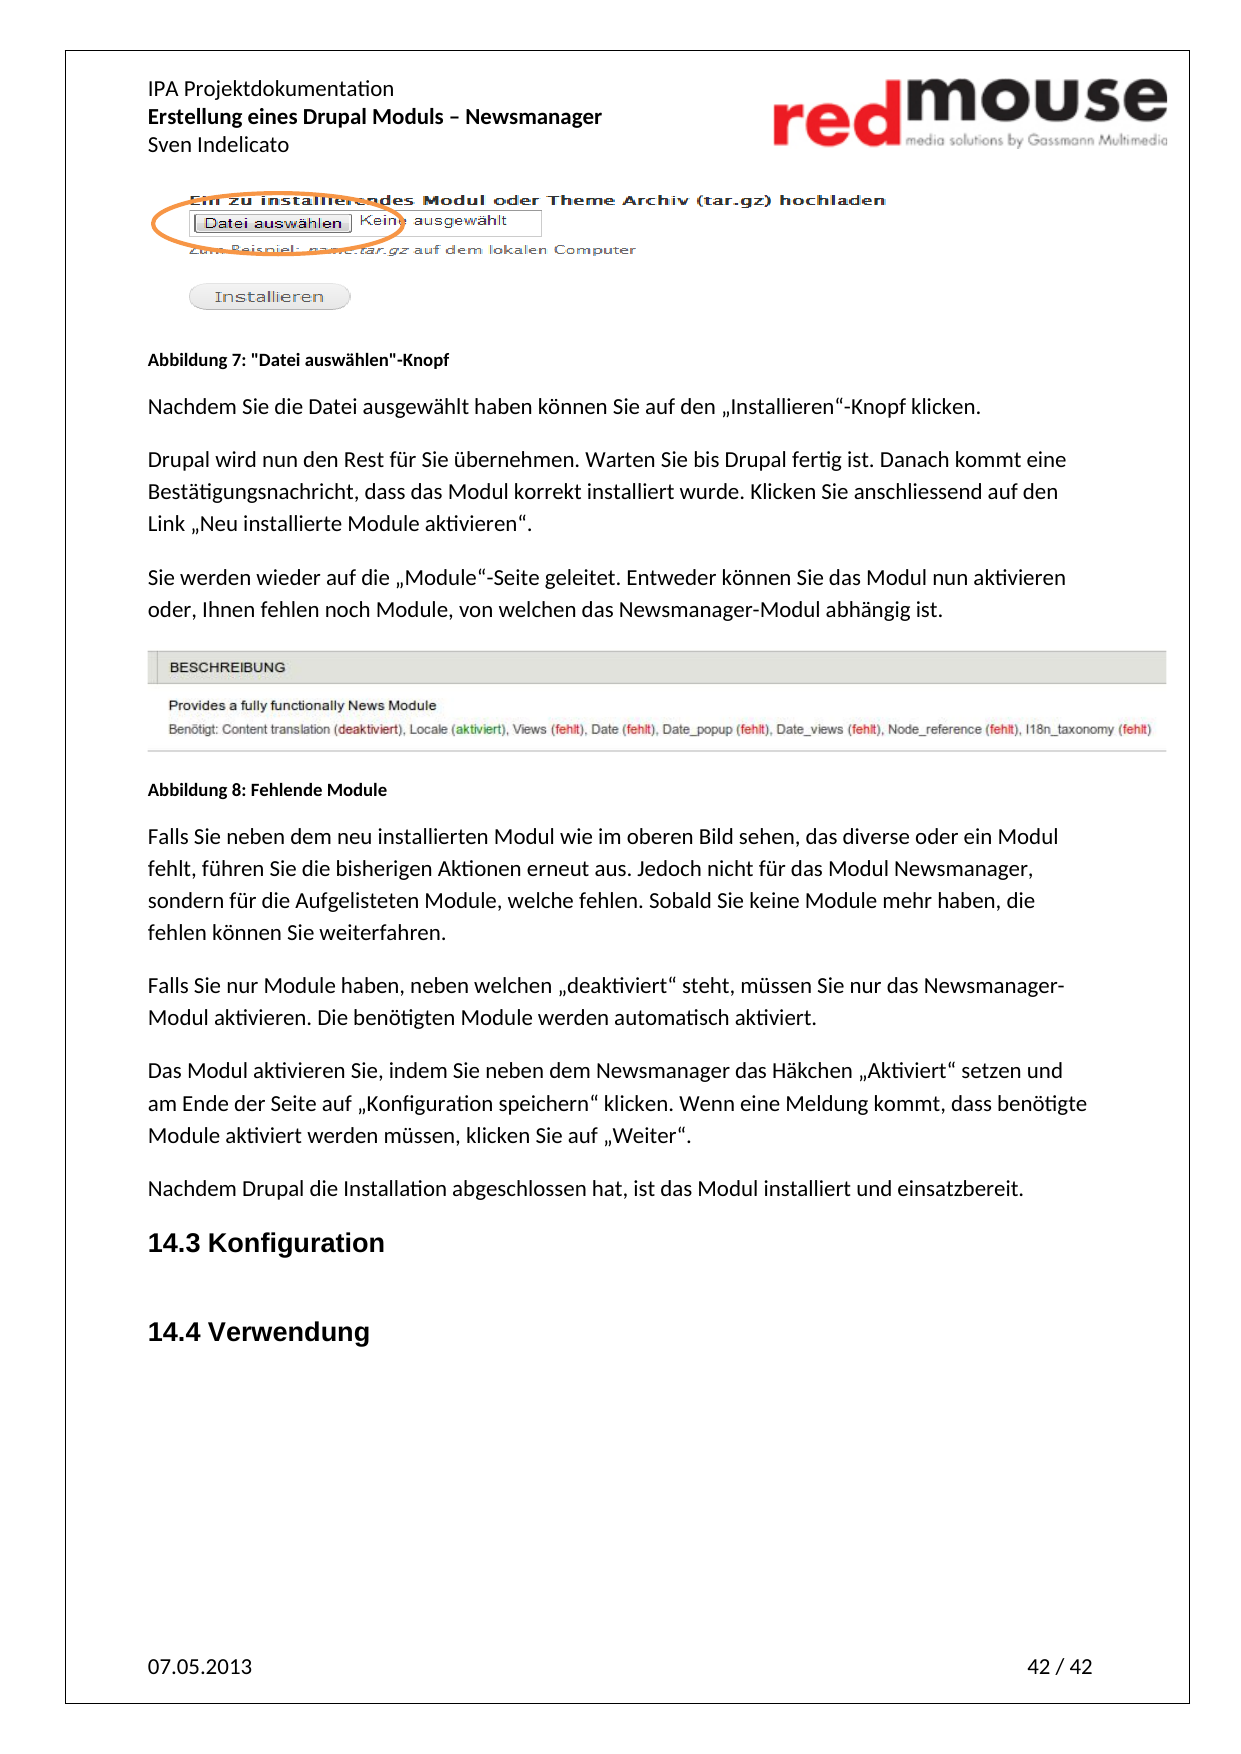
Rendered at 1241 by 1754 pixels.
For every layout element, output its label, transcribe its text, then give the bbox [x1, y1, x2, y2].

text Das Modul aktivieren Sie, indem Sie neben dem Newsmanager das Häkchen „Aktiviert“ setzen und am Ende der Seite auf „Konfiguration speichern“ klicken. Wenn eine Meldung kommt, dass benötigte Module aktiviert werden müssen, klicken Sie auf „Weiter“. [148, 1057, 1093, 1149]
text Drupal wird nun den Rest für Sie übernehmen. Warten Sie bis Drupal fertig ist. Danach kommt eine Bestätigungsnachricht, dass das Modul korrekt installiert wurde. Klicken Sie anschliessend auf den Link „Neu installierte Module aktivieren“. [148, 445, 1093, 538]
subtitle Verwendung [148, 1316, 1093, 1347]
text Falls Sie neben dem neu installierten Modul wie im oberen Bild sehen, das diverse oder ein Modul fehlt, führen Sie die bisherigen Aktionen erneut aus. Jedoch nicht für das Modul Newsmanager, sondern für die Aufgelisteten Module, welche fehlen. Sobald Sie keine Module mehr haben, die fehlen können Sie weiterfahren. [148, 822, 1093, 946]
picture [147, 186, 951, 324]
text Abbildung 7: "Datei auswählen"-Knopf [148, 348, 1093, 371]
subtitle Konfiguration [148, 1227, 1093, 1258]
picture [773, 78, 1168, 149]
text Falls Sie nur Module haben, neben welchen „deaktiviert“ steht, müssen Sie nur das Newsmanager-Modul aktivieren. Die benötigten Module werden automatisch aktiviert. [148, 971, 1093, 1032]
text Sie werden wieder auf die „Module“-Seite geleitet. Entweder können Sie das Modul nun aktivieren oder, Ihnen fehlen noch Module, von welchen das Newsmanager-Modul abhängig ist. [148, 563, 1093, 623]
text Abbildung 8: Fehlende Module [148, 778, 1093, 801]
text Nachdem Drupal die Installation abgeschlossen hat, ist das Modul installiert und einsatzbereit. [148, 1174, 1093, 1202]
text Nachdem Sie die Datei ausgewählt haben können Sie auf den „Installieren“-Knopf klicken. [148, 392, 1093, 420]
picture [147, 647, 1167, 753]
